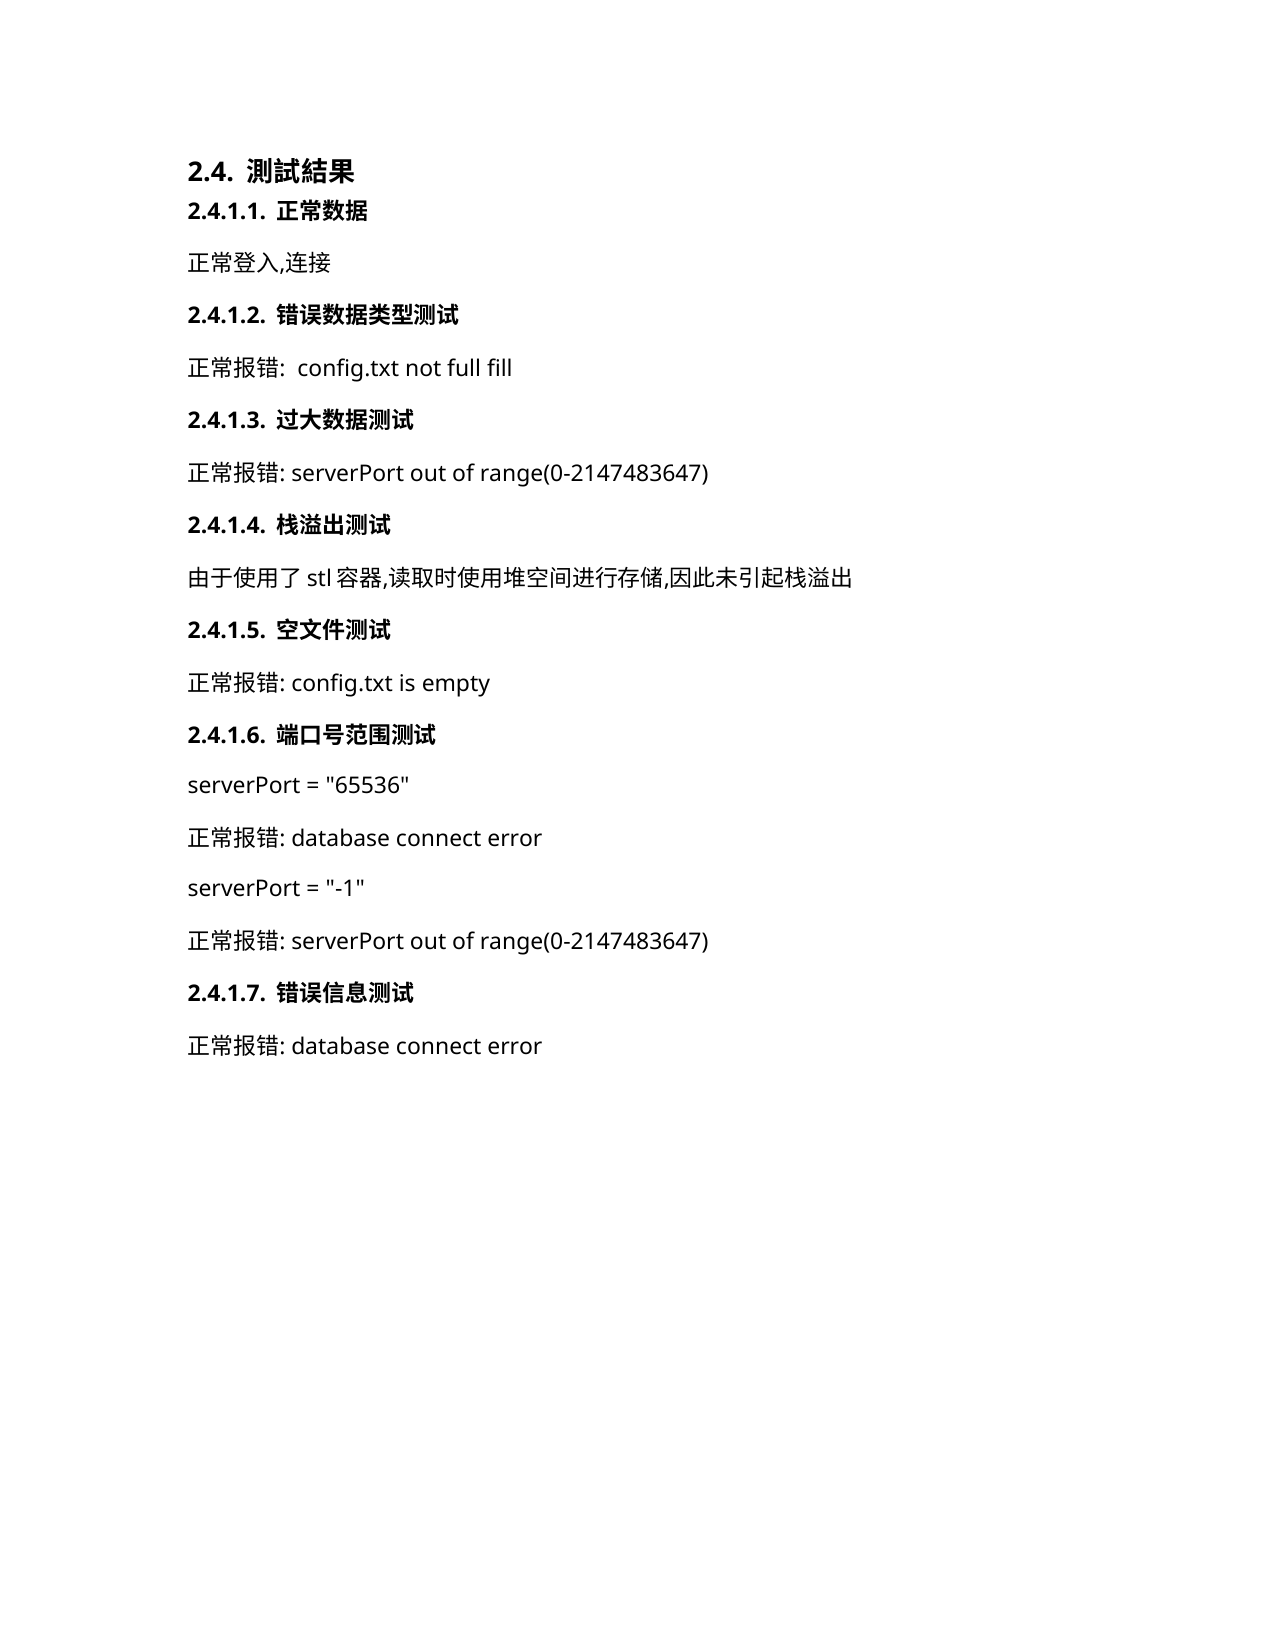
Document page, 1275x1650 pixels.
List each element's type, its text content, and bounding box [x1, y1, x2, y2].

subtitle 错误数据类型测试 [187, 297, 1087, 331]
text 由于使用了stl容器,读取时使用堆空间进行存储,因此未引起栈溢出 [187, 559, 1087, 593]
text 正常报错: database connect error [187, 1028, 1087, 1061]
subtitle 过大数据测试 [187, 402, 1087, 436]
text serverPort = "65536" [187, 769, 1087, 801]
text 正常报错: database connect error [187, 820, 1087, 853]
subtitle 空文件测试 [187, 612, 1087, 645]
subtitle 端口号范围测试 [187, 717, 1087, 750]
text 正常报错: serverPort out of range(0-2147483647) [187, 923, 1087, 956]
subtitle 正常数据 [187, 192, 1087, 226]
subtitle 測試結果 [187, 150, 1087, 189]
text 正常登入,连接 [187, 245, 1087, 278]
subtitle 栈溢出测试 [187, 507, 1087, 541]
text 正常报错: config.txt is empty [187, 664, 1087, 698]
text 正常报错: serverPort out of range(0-2147483647) [187, 454, 1087, 488]
text 正常报错: config.txt not full fill [187, 350, 1087, 383]
subtitle 错误信息测试 [187, 975, 1087, 1009]
text serverPort = "-1" [187, 872, 1087, 903]
